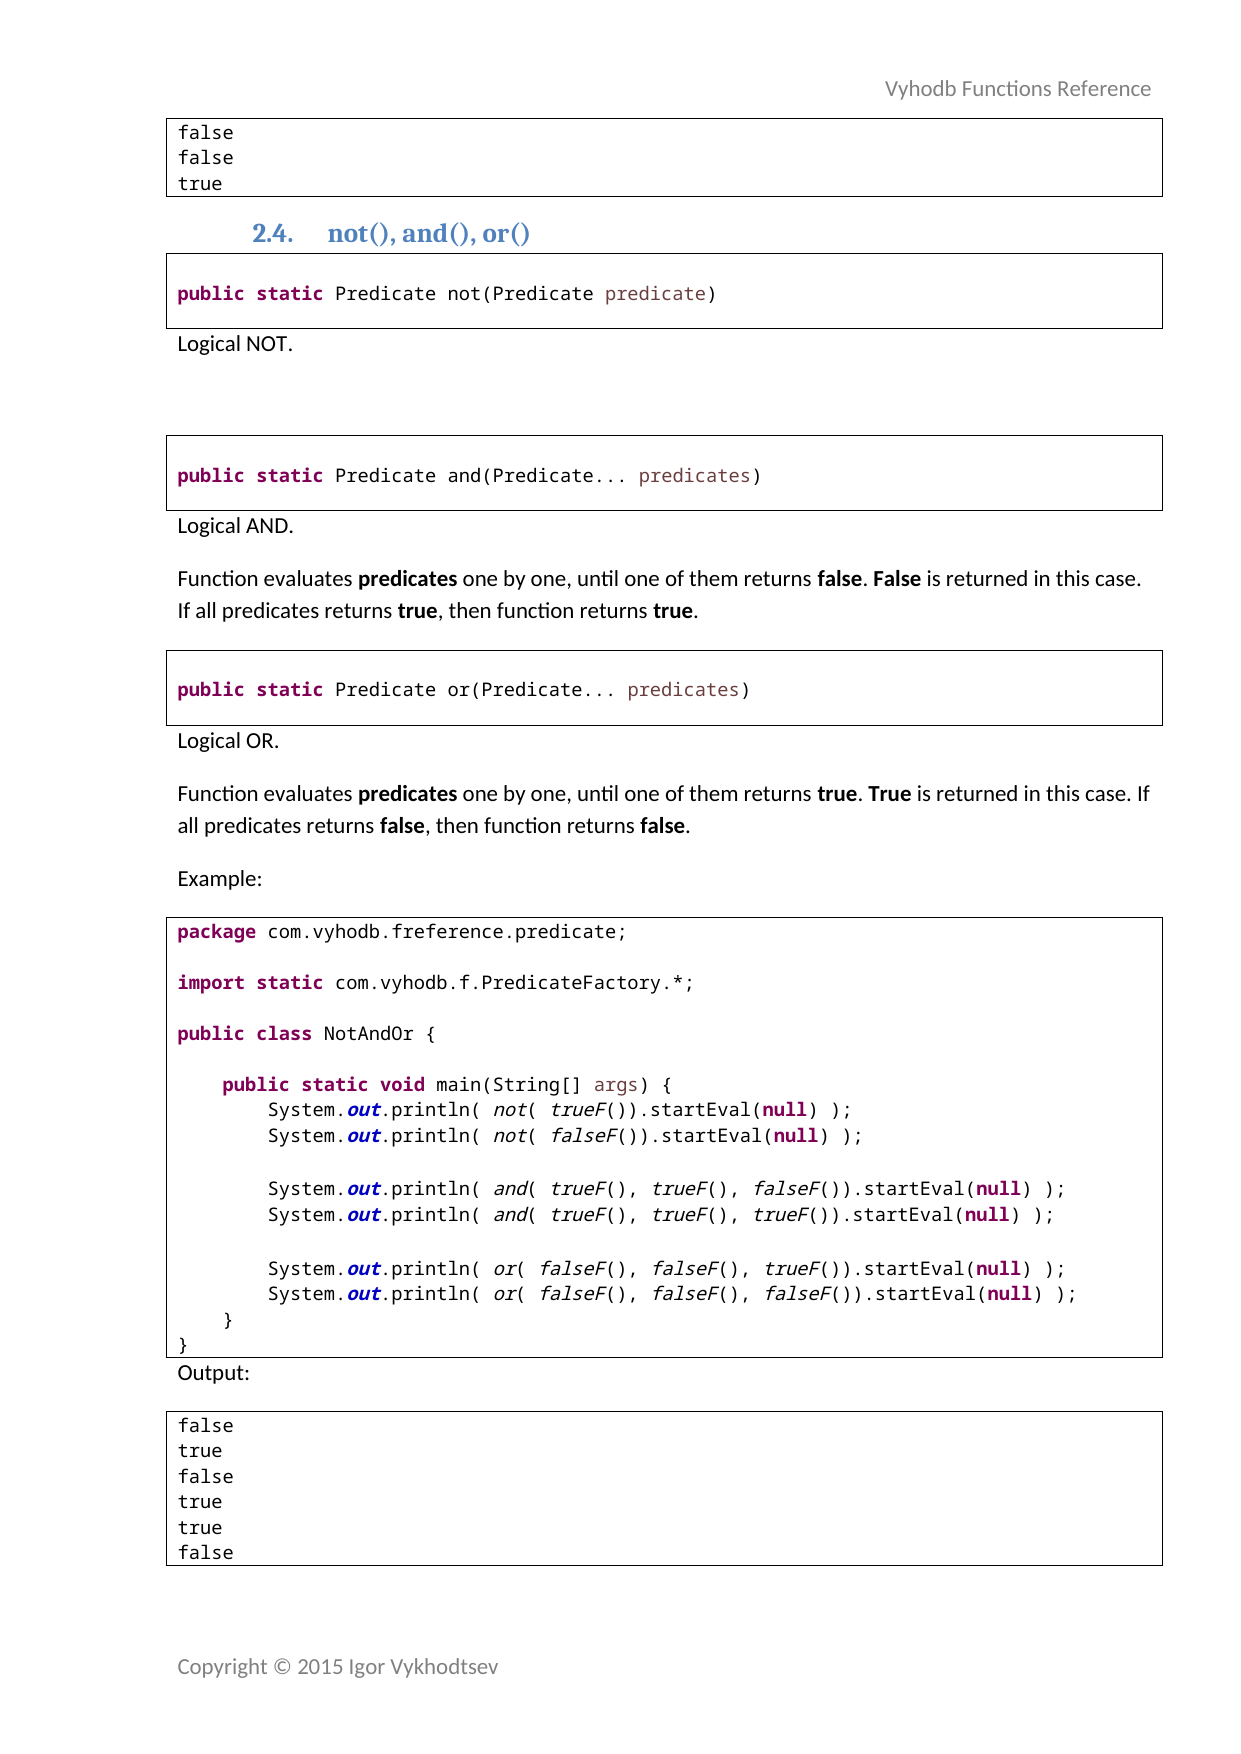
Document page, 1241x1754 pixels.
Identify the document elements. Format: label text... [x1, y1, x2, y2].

table_header public static Predicate not(Predicate predicate) [167, 254, 1162, 328]
table_header public static Predicate or(Predicate... predicates) [167, 651, 1162, 725]
text Logical NOT. [177, 329, 1152, 357]
text Function evaluates predicates one by one, until one of them returns true. True is returned in this case. If all predicates returns false, then function returns false. [177, 779, 1152, 839]
text Logical AND. [177, 511, 1152, 539]
subtitle not(), and(), or() [252, 218, 1152, 249]
text Function evaluates predicates one by one, until one of them returns false. False is returned in this case. If all predicates returns true, then function returns true. [177, 564, 1152, 625]
table_header package com.vyhodb.freference.predicate; import static com.vyhodb.f.PredicateFactory.*; public class NotAndOr { public static void main(String[] args) { System.out.println( not( trueF()).startEval(null) ); System.out.println( not( falseF()).startEval(null) ); System.out.println( and( trueF(), trueF(), falseF()).startEval(null) ); System.out.println( and( trueF(), trueF(), trueF()).startEval(null) ); System.out.println( or( falseF(), falseF(), trueF()).startEval(null) ); System.out.println( or( falseF(), falseF(), falseF()).startEval(null) ); } } [167, 918, 1162, 1357]
text Output: [177, 1358, 1152, 1386]
text Example: [177, 864, 1152, 892]
table_header public static Predicate and(Predicate... predicates) [167, 436, 1162, 510]
table_header false true false true true false [167, 1412, 1162, 1565]
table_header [167, 119, 1162, 196]
text Logical OR. [177, 726, 1152, 754]
